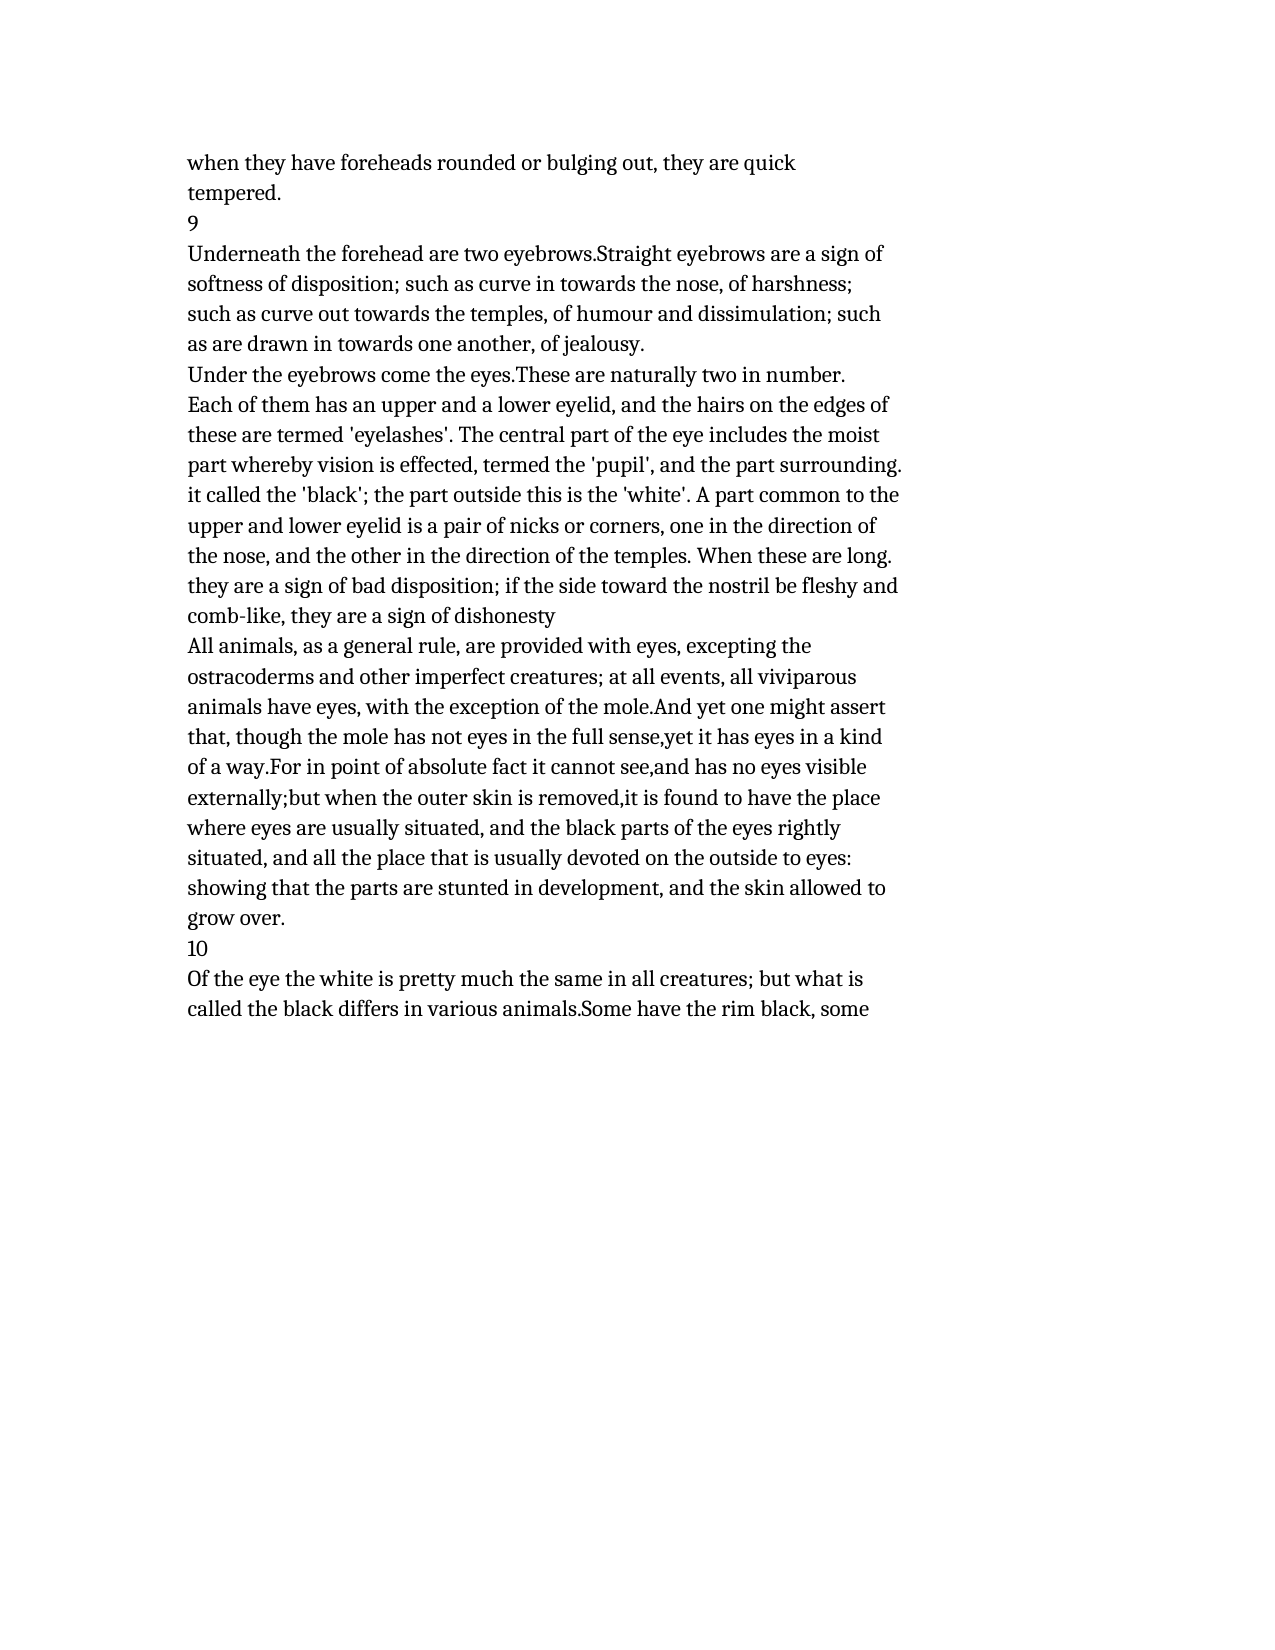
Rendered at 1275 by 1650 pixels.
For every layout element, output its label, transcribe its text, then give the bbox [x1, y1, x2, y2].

text when they have foreheads rounded or bulging out, they are quick tempered. 9 Underneath the forehead are two eyebrows.Straight eyebrows are a sign of softness of disposition; such as curve in towards the nose, of harshness; such as curve out towards the temples, of humour and dissimulation; such as are drawn in towards one another, of jealousy. Under the eyebrows come the eyes.These are naturally two in number. Each of them has an upper and a lower eyelid, and the hairs on the edges of these are termed 'eyelashes'. The central part of the eye includes the moist part whereby vision is effected, termed the 'pupil', and the part surrounding. it called the 'black'; the part outside this is the 'white'. A part common to the upper and lower eyelid is a pair of nicks or corners, one in the direction of the nose, and the other in the direction of the temples. When these are long. they are a sign of bad disposition; if the side toward the nostril be fleshy and comb-like, they are a sign of dishonesty All animals, as a general rule, are provided with eyes, excepting the ostracoderms and other imperfect creatures; at all events, all viviparous animals have eyes, with the exception of the mole.And yet one might assert that, though the mole has not eyes in the full sense,yet it has eyes in a kind of a way.For in point of absolute fact it cannot see,and has no eyes visible externally;but when the outer skin is removed,it is found to have the place where eyes are usually situated, and the black parts of the eyes rightly situated, and all the place that is usually devoted on the outside to eyes: showing that the parts are stunted in development, and the skin allowed to grow over. 10 Of the eye the white is pretty much the same in all creatures; but what is called the black differs in various animals.Some have the rim black, some [187, 150, 1087, 1022]
